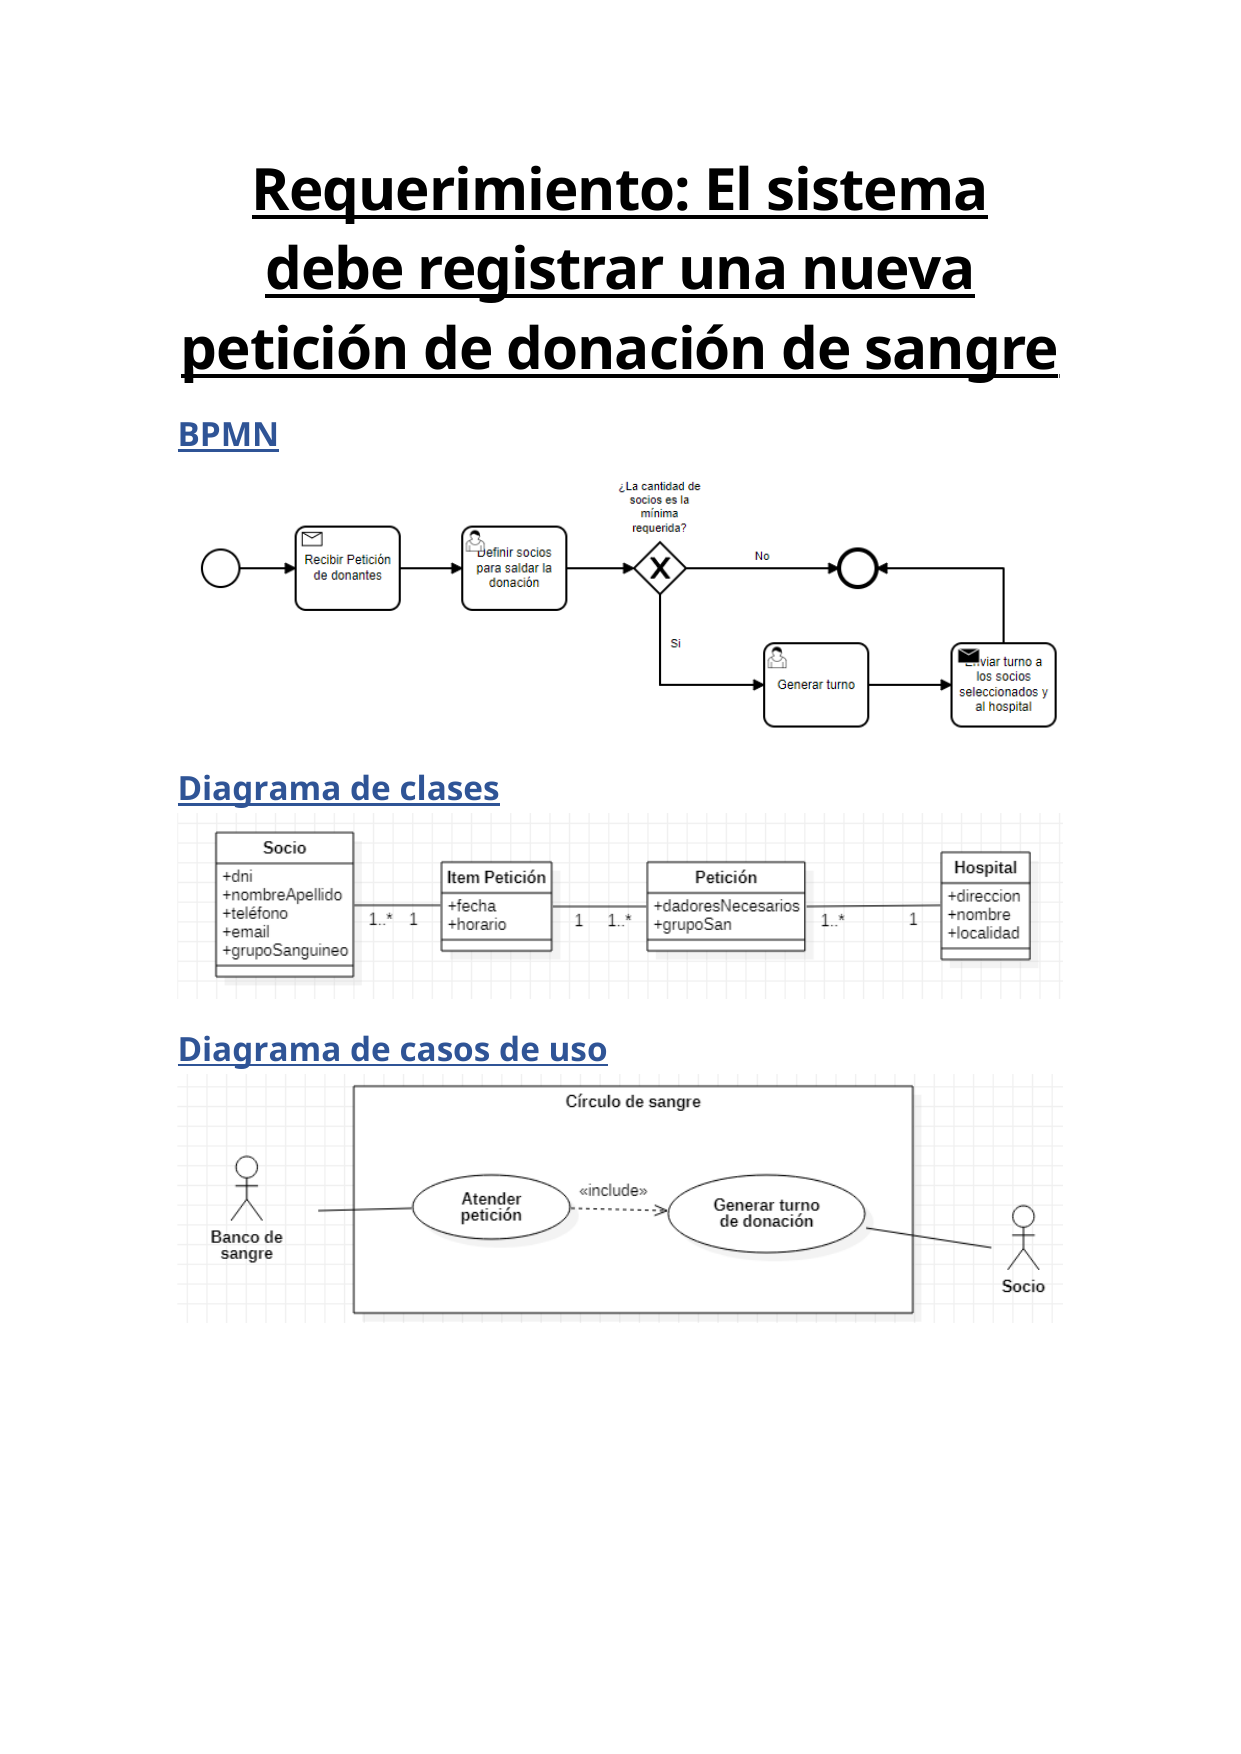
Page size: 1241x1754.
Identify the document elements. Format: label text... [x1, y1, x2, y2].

subtitle Diagrama de casos de uso [177, 1026, 1063, 1071]
picture [177, 460, 1063, 738]
subtitle Diagrama de clases [177, 765, 1063, 810]
picture [177, 813, 1063, 999]
subtitle BPMN [177, 411, 1063, 457]
title Requerimiento: El sistema debe registrar una nueva petición de donación de sangre [177, 148, 1063, 386]
picture [177, 1074, 1063, 1323]
